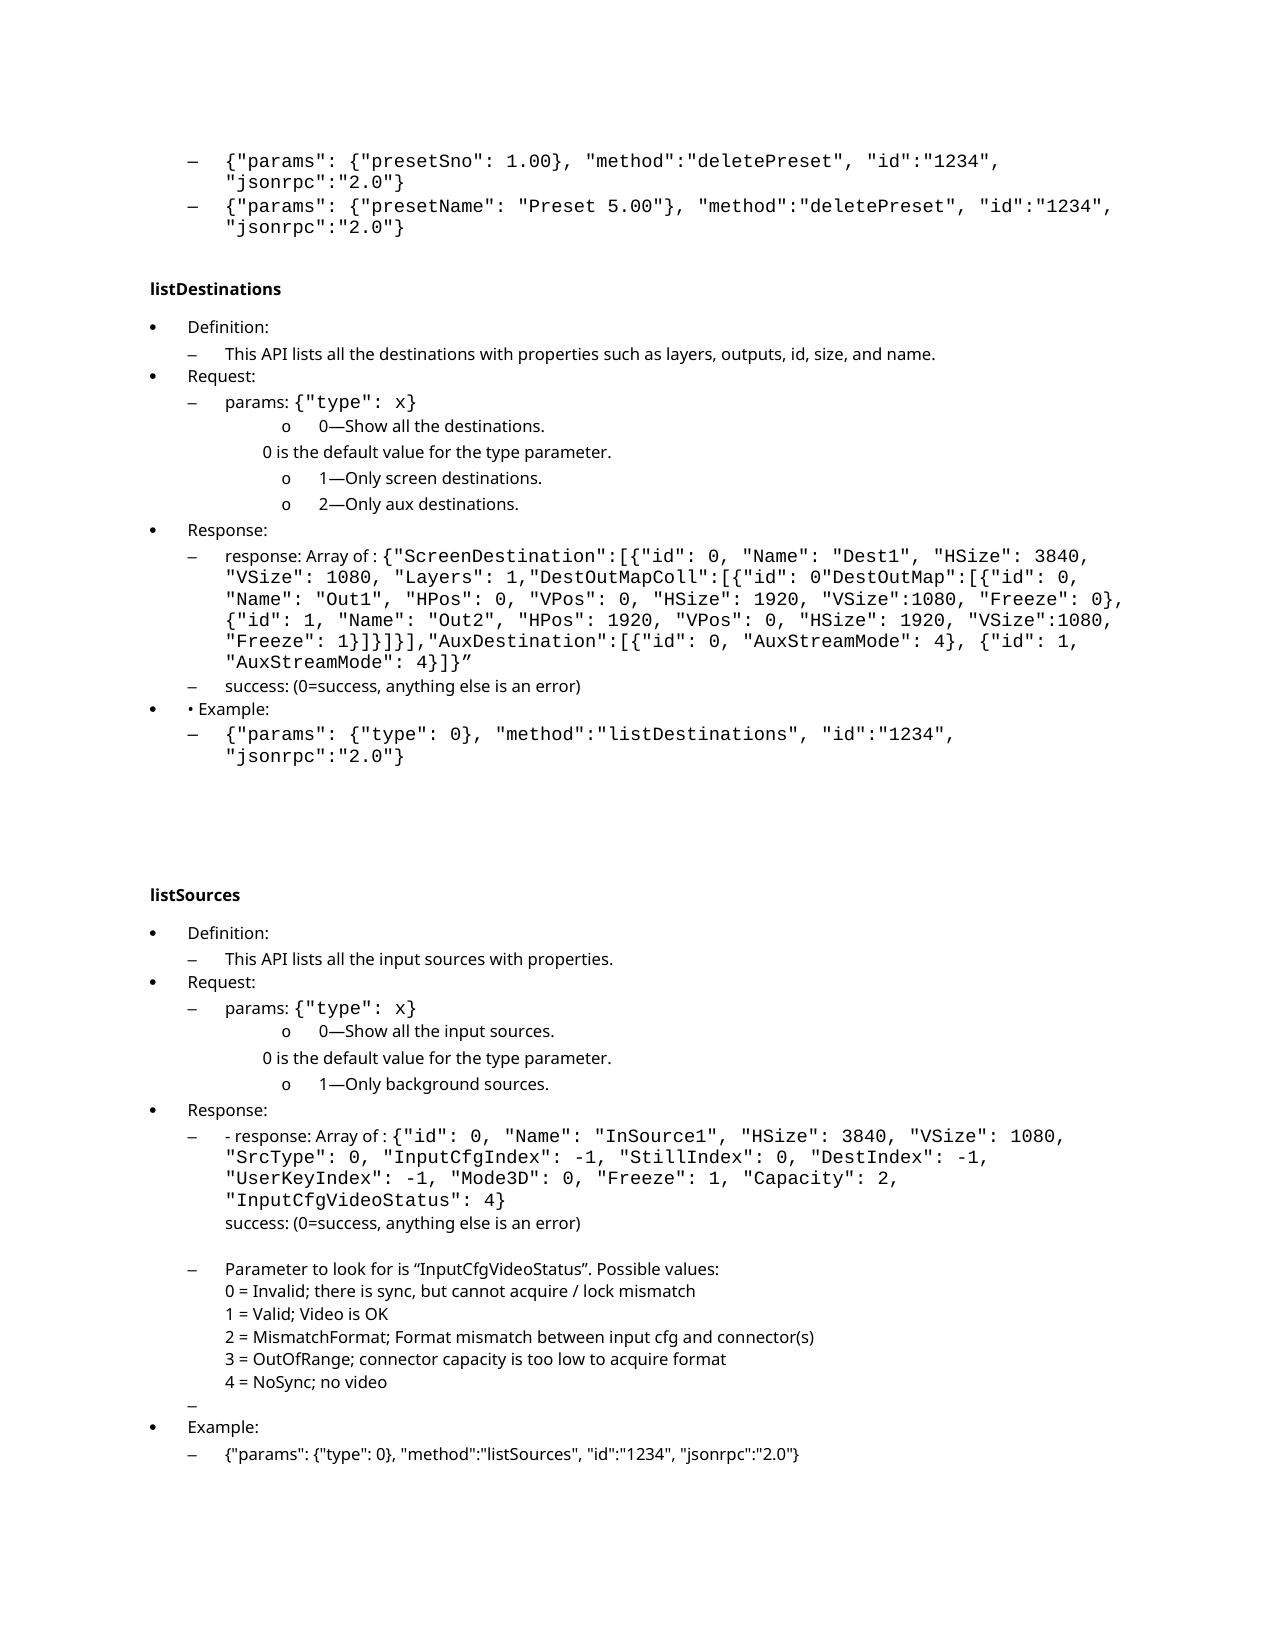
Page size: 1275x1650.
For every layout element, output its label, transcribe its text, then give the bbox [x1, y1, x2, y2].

list - response: Array of : {"id": 0, "Name": "InSource1", "HSize": 3840, "VSize": 1080, "SrcType": 0, "InputCfgIndex": -1, "StillIndex": 0, "DestIndex": -1, "UserKeyIndex": -1, "Mode3D": 0, "Freeze": 1, "Capacity": 2, "InputCfgVideoStatus": 4} [187, 1124, 1125, 1212]
list {"params": {"presetName": "Preset 5.00"}, "method":"deletePreset", "id":"1234", "jsonrpc":"2.0"} [187, 194, 1125, 239]
list 0—Show all the input sources. [281, 1020, 1125, 1043]
list 0 is the default value for the type parameter. [262, 440, 1125, 463]
list Request: [150, 971, 1125, 993]
list • Example: [150, 697, 1125, 720]
list response: Array of : {"ScreenDestination":[{"id": 0, "Name": "Dest1", "HSize": 3840, "VSize": 1080, "Layers": 1,"DestOutMapColl":[{"id": 0"DestOutMap":[{"id": 0, "Name": "Out1", "HPos": 0, "VPos": 0, "HSize": 1920, "VSize":1080, "Freeze": 0},{"id": 1, "Name": "Out2", "HPos": 1920, "VPos": 0, "HSize": 1920, "VSize":1080, "Freeze": 1}]}]}],"AuxDestination":[{"id": 0, "AuxStreamMode": 4}, {"id": 1, "AuxStreamMode": 4}]}” [187, 545, 1125, 674]
list {"params": {"type": 0}, "method":"listDestinations", "id":"1234", "jsonrpc":"2.0"} [187, 723, 1125, 768]
list 2—Only aux destinations. [281, 493, 1125, 515]
list {"params": {"presetSno": 1.00}, "method":"deletePreset", "id":"1234", "jsonrpc":"2.0"} [187, 150, 1125, 194]
list This API lists all the destinations with properties such as layers, outputs, id, size, and name. [187, 342, 1125, 365]
list This API lists all the input sources with properties. [187, 948, 1125, 971]
list Definition: [150, 922, 1125, 944]
list params: {"type": x} [187, 391, 1125, 414]
list Request: [150, 365, 1125, 387]
list Parameter to look for is “InputCfgVideoStatus”. Possible values: 0 = Invalid; there is sync, but cannot acquire / lock mismatch 1 = Valid; Video is OK 2 = MismatchFormat; Format mismatch between input cfg and connector(s) 3 = OutOfRange; connector capacity is too low to acquire format 4 = NoSync; no video [187, 1257, 1125, 1393]
list 0—Show all the destinations. [281, 414, 1125, 437]
list 1—Only background sources. [281, 1072, 1125, 1095]
text listDestinations [150, 277, 1125, 300]
list success: (0=success, anything else is an error) [225, 1212, 1125, 1234]
list 0 is the default value for the type parameter. [262, 1046, 1125, 1069]
list Example: [150, 1416, 1125, 1439]
list {"params": {"type": 0}, "method":"listSources", "id":"1234", "jsonrpc":"2.0"} [187, 1442, 1125, 1465]
list Response: [150, 519, 1125, 541]
list Response: [150, 1098, 1125, 1121]
list 1—Only screen destinations. [281, 466, 1125, 489]
text listSources [150, 883, 1125, 906]
list Definition: [150, 316, 1125, 339]
list params: {"type": x} [187, 997, 1125, 1020]
list success: (0=success, anything else is an error) [187, 674, 1125, 697]
